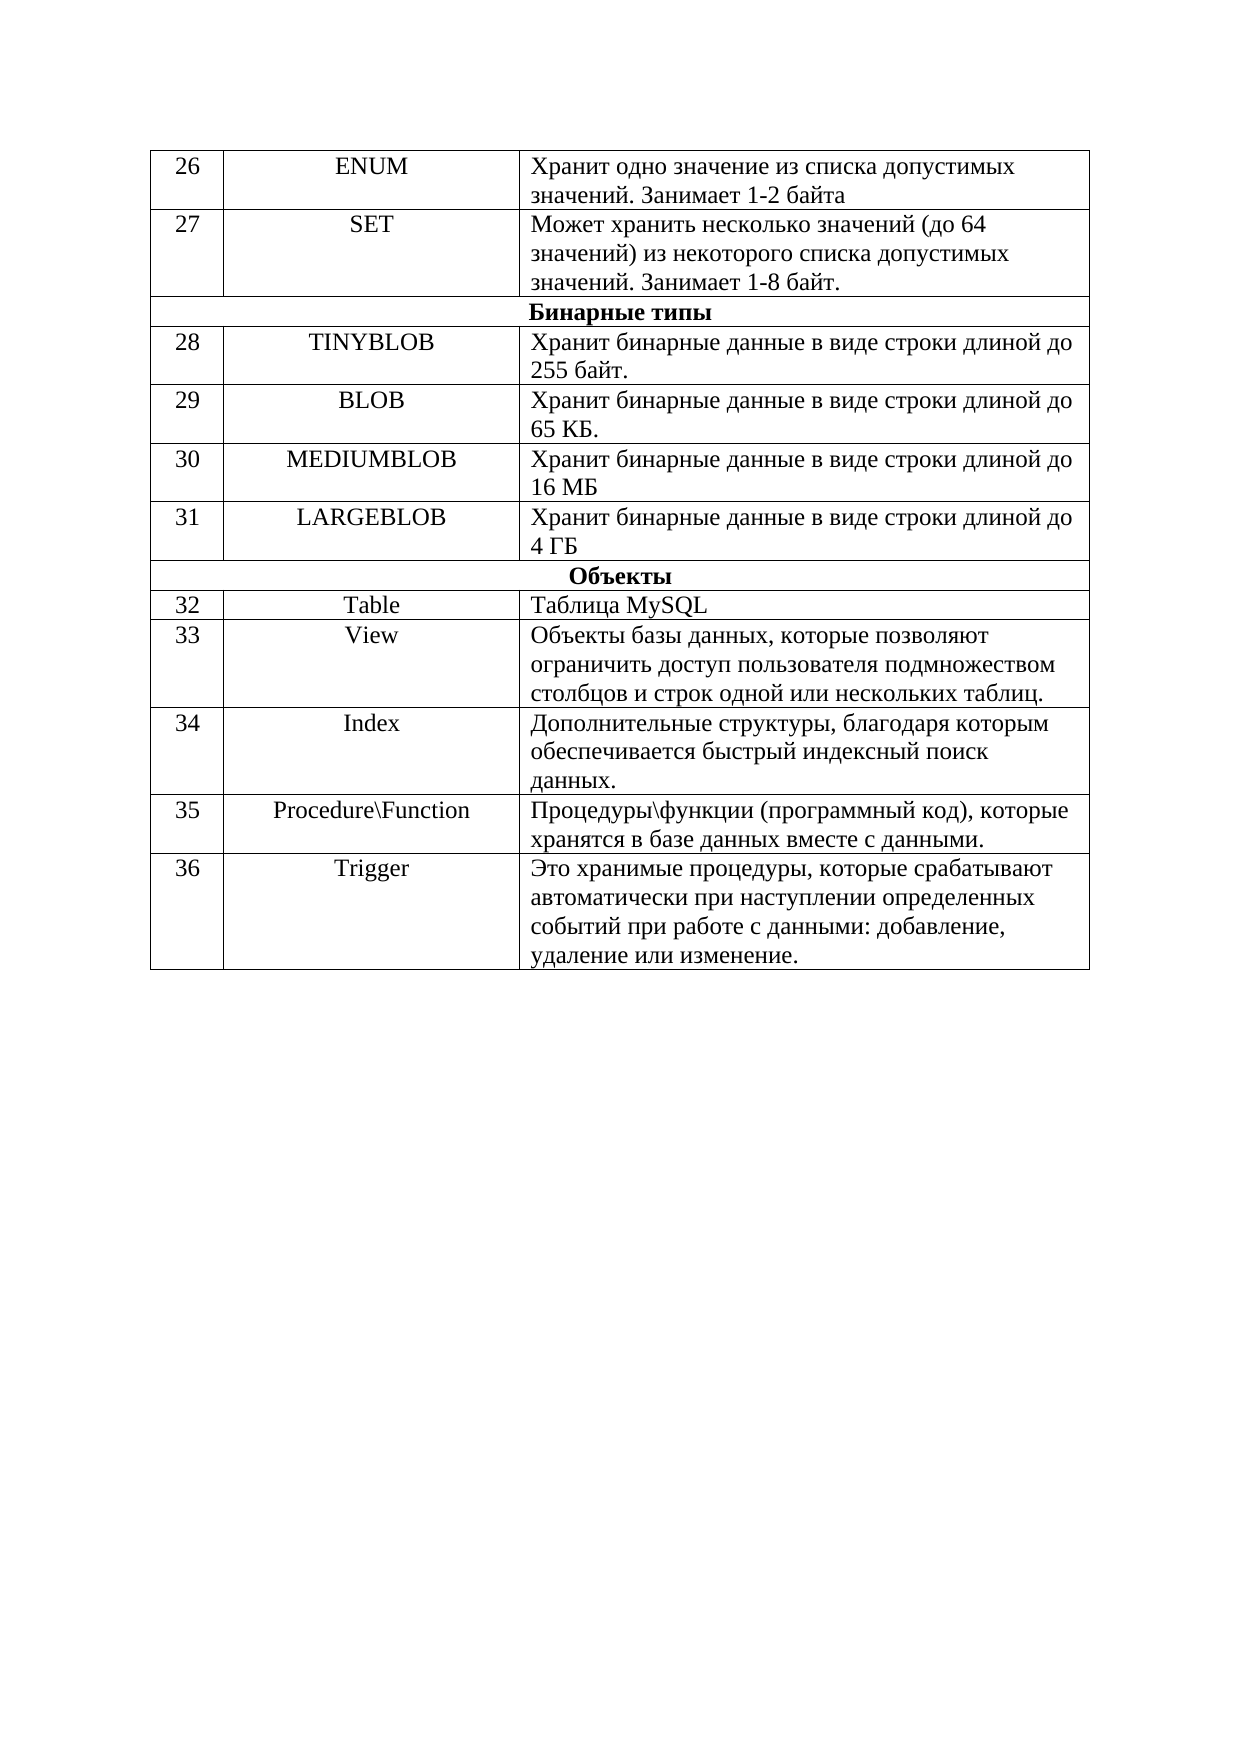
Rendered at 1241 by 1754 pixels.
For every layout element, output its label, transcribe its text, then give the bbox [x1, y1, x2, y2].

table_cell Объекты [151, 561, 1089, 589]
table_cell View [224, 620, 519, 707]
table_cell 34 [151, 708, 223, 794]
table_cell 26 [151, 151, 223, 208]
table_cell Бинарные типы [151, 297, 1089, 326]
table_cell Процедуры\функции (программный код), которые хранятся в базе данных вместе с данными. [520, 795, 1089, 852]
table_cell Объекты базы данных, которые позволяют ограничить доступ пользователя подмножеством столбцов и строк одной или нескольких таблиц. [520, 620, 1089, 707]
table_cell Дополнительные структуры, благодаря которым обеспечивается быстрый индексный поиск данных. [520, 708, 1089, 794]
table_cell 33 [151, 620, 223, 707]
table_cell MEDIUMBLOB [224, 444, 519, 501]
table_cell TINYBLOB [224, 327, 519, 384]
table_cell Trigger [224, 854, 519, 968]
table_cell 32 [151, 591, 223, 619]
table_cell LARGEBLOB [224, 502, 519, 560]
table_cell Хранит бинарные данные в виде строки длиной до 16 МБ [520, 444, 1089, 501]
table_cell Index [224, 708, 519, 794]
table_cell Таблица MySQL [520, 591, 1089, 619]
table_cell Procedure\Function [224, 795, 519, 852]
table_cell Хранит одно значение из списка допустимых значений. Занимает 1-2 байта [520, 151, 1089, 208]
table_cell 27 [151, 210, 223, 296]
table_cell 30 [151, 444, 223, 501]
table_cell 31 [151, 502, 223, 560]
table_cell Хранит бинарные данные в виде строки длиной до 255 байт. [520, 327, 1089, 384]
table_cell Table [224, 591, 519, 619]
table_cell Хранит бинарные данные в виде строки длиной до 4 ГБ [520, 502, 1089, 560]
table_cell ENUM [224, 151, 519, 208]
table_cell 29 [151, 385, 223, 443]
table_cell 35 [151, 795, 223, 852]
table_cell 36 [151, 854, 223, 968]
table_cell SET [224, 210, 519, 296]
table_cell BLOB [224, 385, 519, 443]
table_cell Хранит бинарные данные в виде строки длиной до 65 КБ. [520, 385, 1089, 443]
table_cell Может хранить несколько значений (до 64 значений) из некоторого списка допустимых значений. Занимает 1-8 байт. [520, 210, 1089, 296]
table_cell 28 [151, 327, 223, 384]
table_cell Это хранимые процедуры, которые срабатывают автоматически при наступлении определенных событий при работе с данными: добавление, удаление или изменение. [520, 854, 1089, 968]
